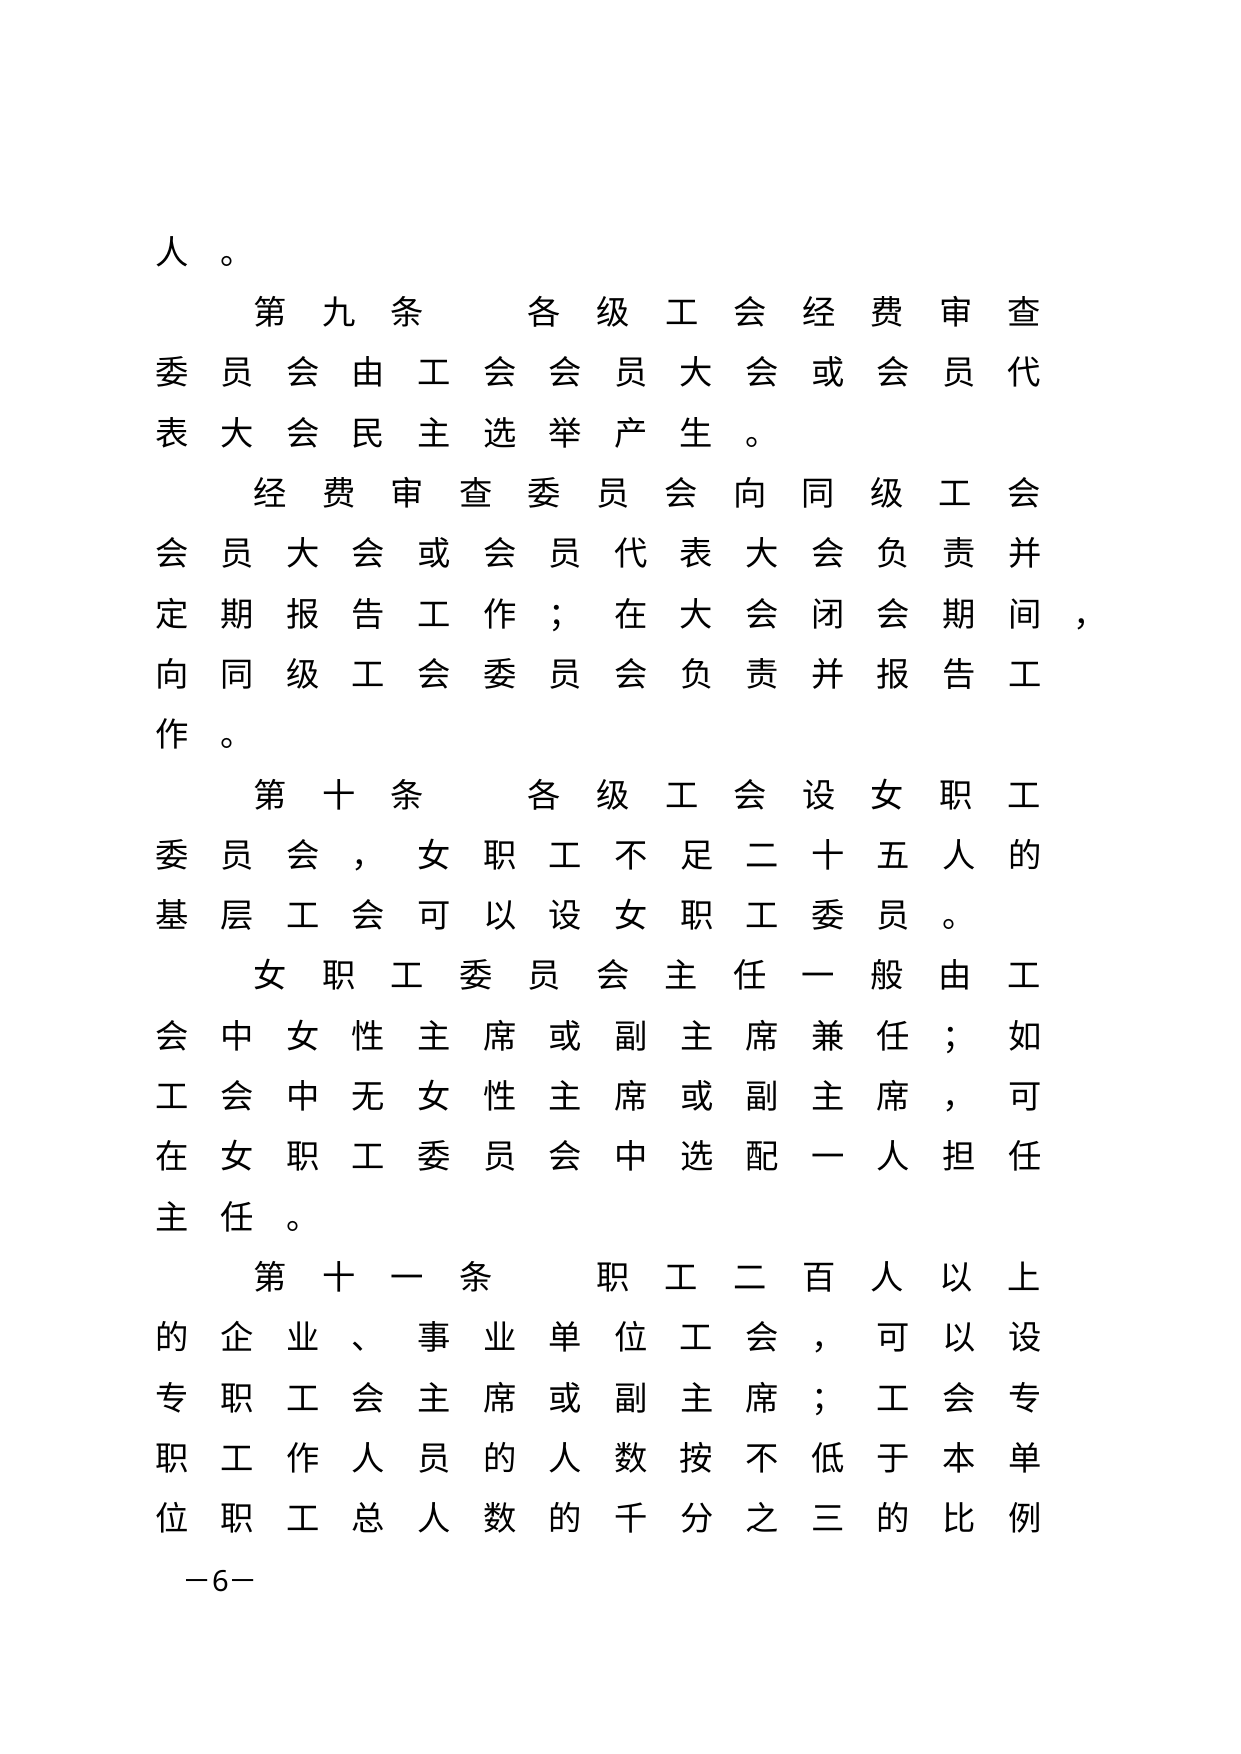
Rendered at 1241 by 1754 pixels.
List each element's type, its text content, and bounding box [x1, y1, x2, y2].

text 具有社会团体法人资格的工会组织，工会主席是其法定代表人。 [155, 219, 1073, 280]
text 经费审查委员会向同级工会会员大会或会员代表大会负责并定期报告工作；在大会闭会期间，向同级工会委员会负责并报告工作。 [155, 461, 1073, 762]
text 第十一条 职工二百人以上的企业、事业单位工会，可以设专职工会主席或副主席；工会专职工作人员的人数按不低于本单位职工总人数的千分之三的比例配备。 [155, 1245, 1073, 1546]
text 第十条 各级工会设女职工委员会，女职工不足二十五人的基层工会可以设女职工委员。 [155, 762, 1073, 943]
text 第九条 各级工会经费审查委员会由工会会员大会或会员代表大会民主选举产生。 [155, 280, 1073, 461]
text 女职工委员会主任一般由工会中女性主席或副主席兼任；如工会中无女性主席或副主席，可在女职工委员会中选配一人担任主任。 [155, 943, 1073, 1245]
